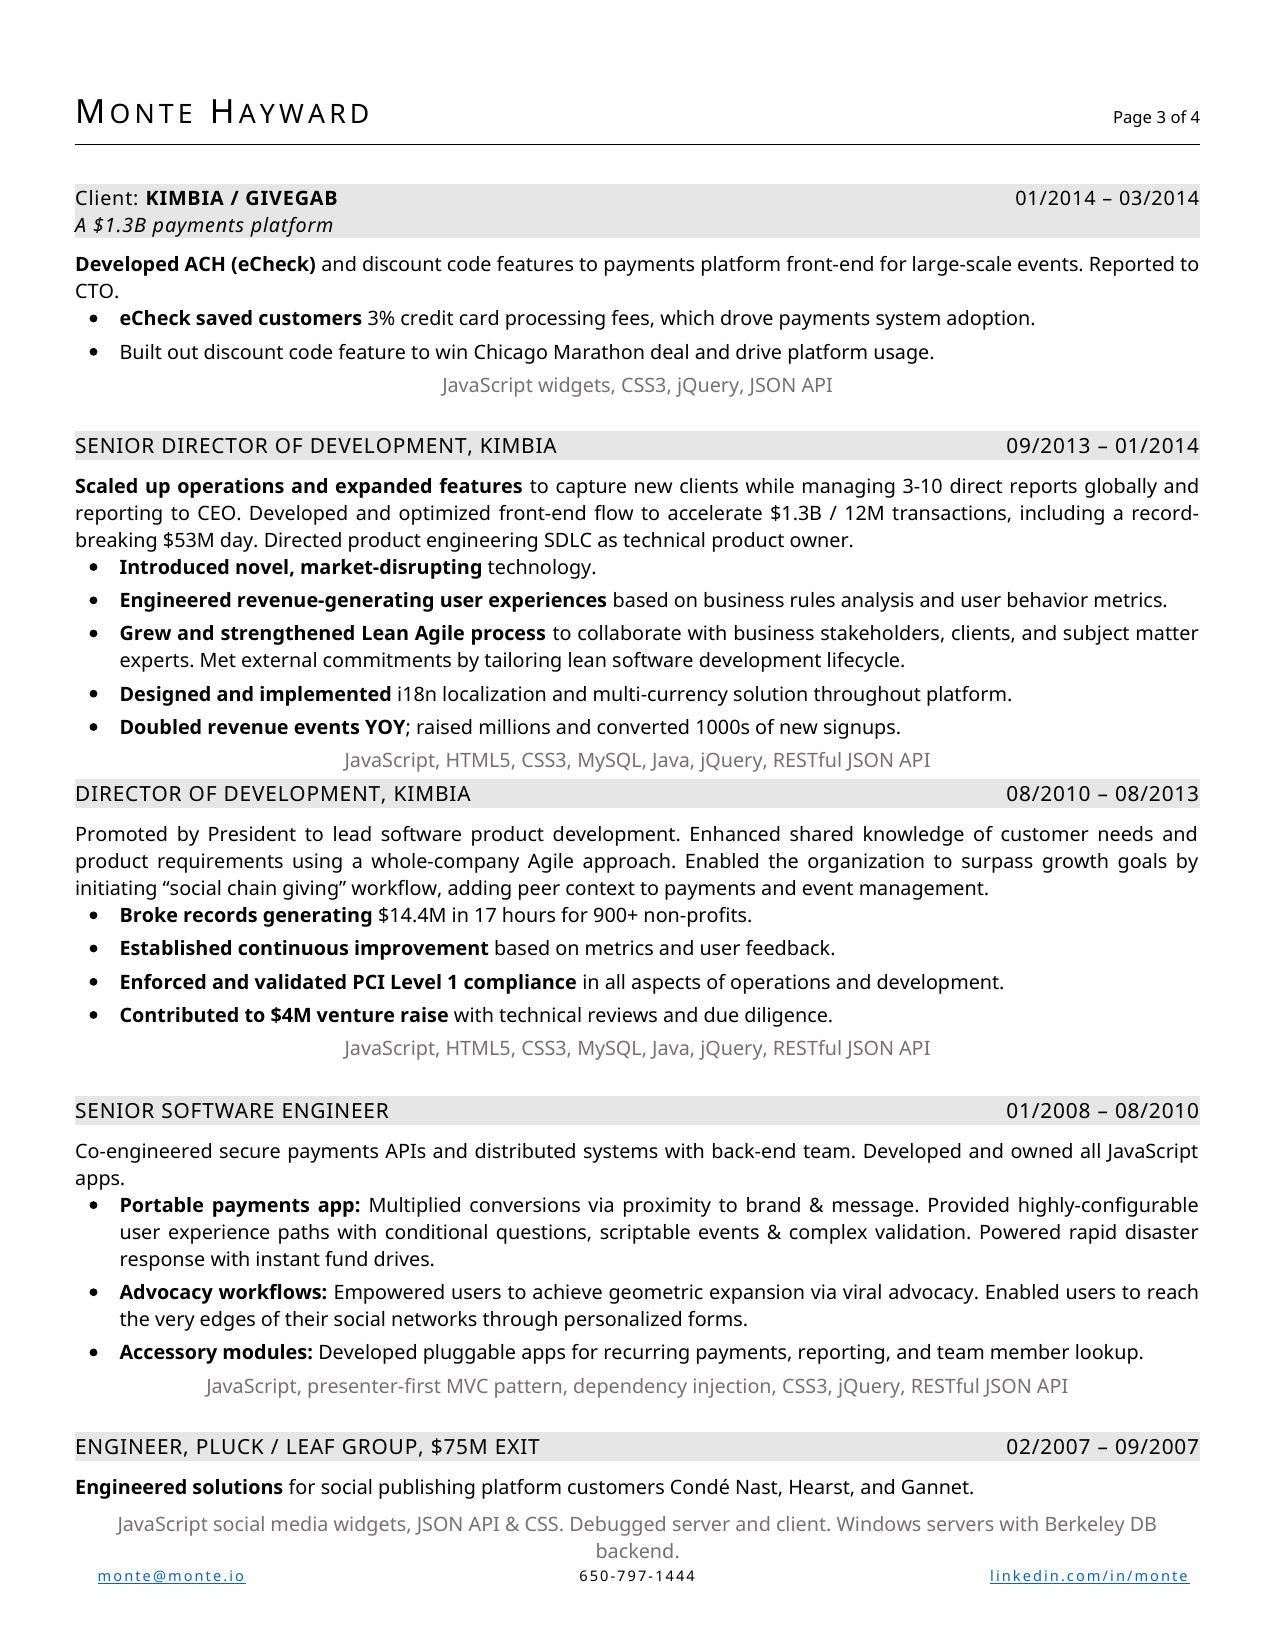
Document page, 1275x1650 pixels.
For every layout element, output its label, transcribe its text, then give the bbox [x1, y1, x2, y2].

text JavaScript, presenter-first MVC pattern, dependency injection, CSS3, jQuery, RESTful JSON API [75, 1372, 1200, 1399]
text Engineered solutions for social publishing platform customers Condé Nast, Hearst, and Gannet. [75, 1473, 1200, 1500]
title Co-engineered secure payments APIs and distributed systems with back-end team. Developed and owned all JavaScript apps. [75, 1137, 1200, 1191]
list Built out discount code feature to win Chicago Marathon deal and drive platform usage. [90, 338, 1200, 365]
list Doubled revenue events YOY; raised millions and converted 1000s of new signups. [90, 713, 1200, 740]
list Established continuous improvement based on metrics and user feedback. [90, 935, 1200, 962]
title Scaled up operations and expanded features to capture new clients while managing 3-10 direct reports globally and reporting to CEO. Developed and optimized front-end flow to accelerate $1.3B / 12M transactions, including a record-breaking $53M day. Directed product engineering SDLC as technical product owner. [75, 472, 1200, 553]
list Introduced novel, market-disrupting technology. [90, 553, 1200, 580]
title Senior Software Engineer 01/2008 – 08/2010 [75, 1096, 1200, 1125]
title Senior Director of Development, Kimbia 09/2013 – 01/2014 [75, 431, 1200, 460]
text JavaScript social media widgets, JSON API & CSS. Debugged server and client. Windows servers with Berkeley DB backend. [75, 1510, 1200, 1564]
text Client: KIMBIA / GIVEGAB 01/2014 – 03/2014 [75, 184, 1200, 211]
list Contributed to $4M venture raise with technical reviews and due diligence. [90, 1001, 1200, 1028]
list eCheck saved customers 3% credit card processing fees, which drove payments system adoption. [90, 305, 1200, 332]
title Engineer, PLUCK / LEAF GROUP, $75M exit 02/2007 – 09/2007 [75, 1432, 1200, 1461]
list Enforced and validated PCI Level 1 compliance in all aspects of operations and development. [90, 968, 1200, 995]
list Advocacy workflows: Empowered users to achieve geometric expansion via viral advocacy. Enabled users to reach the very edges of their social networks through personalized forms. [90, 1278, 1200, 1332]
list Designed and implemented i18n localization and multi-currency solution throughout platform. [90, 680, 1200, 707]
title Director of Development, Kimbia 08/2010 – 08/2013 [75, 779, 1200, 808]
list Engineered revenue-generating user experiences based on business rules analysis and user behavior metrics. [90, 586, 1200, 613]
text JavaScript, HTML5, CSS3, MySQL, Java, jQuery, RESTful JSON API [75, 746, 1200, 773]
list Portable payments app: Multiplied conversions via proximity to brand & message. Provided highly-configurable user experience paths with conditional questions, scriptable events & complex validation. Powered rapid disaster response with instant fund drives. [90, 1191, 1200, 1272]
text JavaScript, HTML5, CSS3, MySQL, Java, jQuery, RESTful JSON API [75, 1034, 1200, 1061]
title Promoted by President to lead software product development. Enhanced shared knowledge of customer needs and product requirements using a whole-company Agile approach. Enabled the organization to surpass growth goals by initiating “social chain giving” workflow, adding peer context to payments and event management. [75, 821, 1200, 901]
list Broke records generating $14.4M in 17 hours for 900+ non-profits. [90, 901, 1200, 928]
text Developed ACH (eCheck) and discount code features to payments platform front-end for large-scale events. Reported to CTO. [75, 251, 1200, 305]
text A $1.3B payments platform [75, 211, 1200, 238]
list Accessory modules: Developed pluggable apps for recurring payments, reporting, and team member lookup. [90, 1339, 1200, 1366]
list Grew and strengthened Lean Agile process to collaborate with business stakeholders, clients, and subject matter experts. Met external commitments by tailoring lean software development lifecycle. [90, 620, 1200, 674]
text JavaScript widgets, CSS3, jQuery, JSON API [75, 371, 1200, 398]
